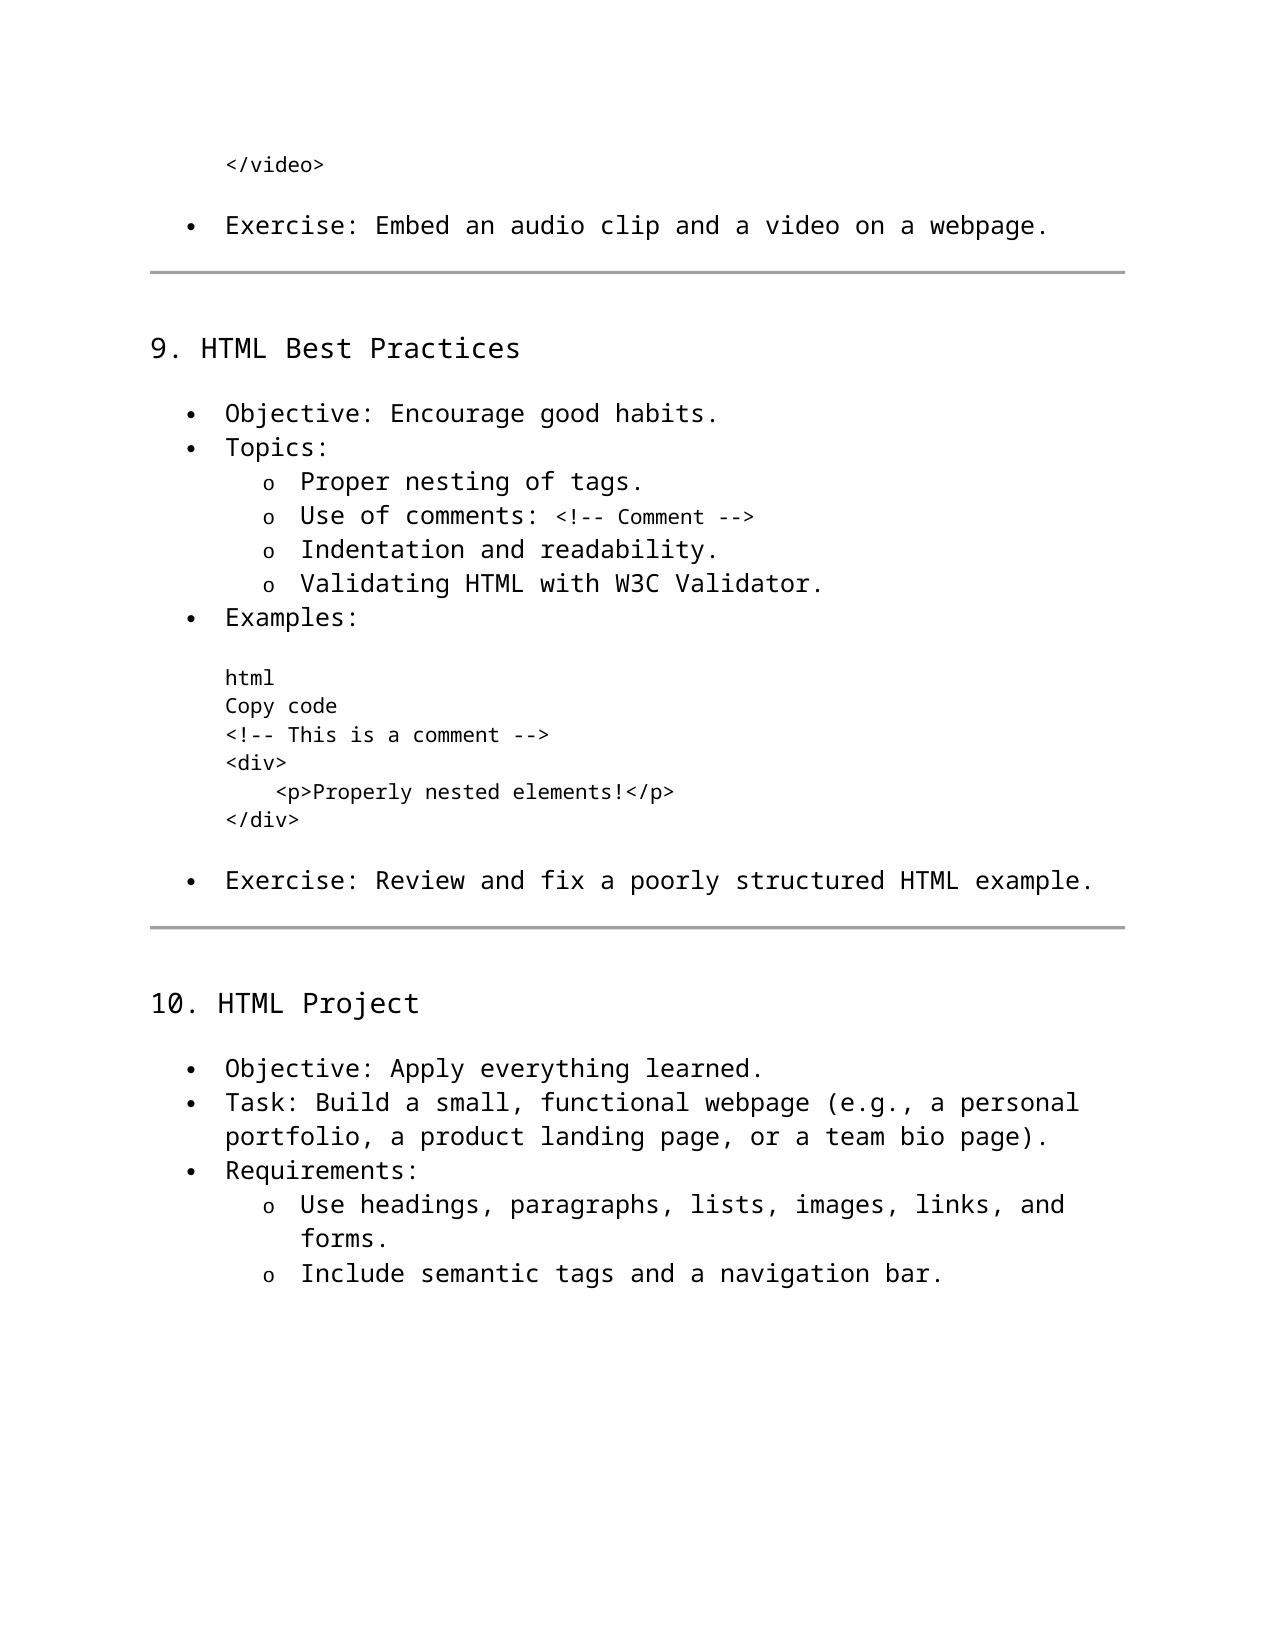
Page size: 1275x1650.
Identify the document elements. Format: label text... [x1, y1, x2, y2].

text </video> [225, 150, 1125, 178]
text <!-- This is a comment --> [225, 720, 1125, 748]
list Indentation and readability. [262, 532, 1125, 566]
list Exercise: Review and fix a poorly structured HTML example. [187, 863, 1125, 897]
text html [225, 663, 1125, 692]
list Validating HTML with W3C Validator. [262, 566, 1125, 600]
text 9. HTML Best Practices [150, 328, 1125, 366]
text 10. HTML Project [150, 983, 1125, 1022]
text </div> [225, 805, 1125, 834]
list Use of comments: <!-- Comment --> [262, 498, 1125, 532]
text Copy code [225, 692, 1125, 720]
list Include semantic tags and a navigation bar. [262, 1255, 1125, 1289]
list Task: Build a small, functional webpage (e.g., a personal portfolio, a product landing page, or a team bio page). [187, 1085, 1125, 1153]
list Use headings, paragraphs, lists, images, links, and forms. [262, 1187, 1125, 1255]
list Examples: [187, 600, 1125, 634]
list Exercise: Embed an audio clip and a video on a webpage. [187, 208, 1125, 242]
text <p>Properly nested elements!</p> [225, 777, 1125, 805]
list Objective: Apply everything learned. [187, 1051, 1125, 1085]
list Topics: [187, 429, 1125, 464]
list Proper nesting of tags. [262, 464, 1125, 498]
list Objective: Encourage good habits. [187, 396, 1125, 429]
list Requirements: [187, 1153, 1125, 1187]
text <div> [225, 748, 1125, 777]
